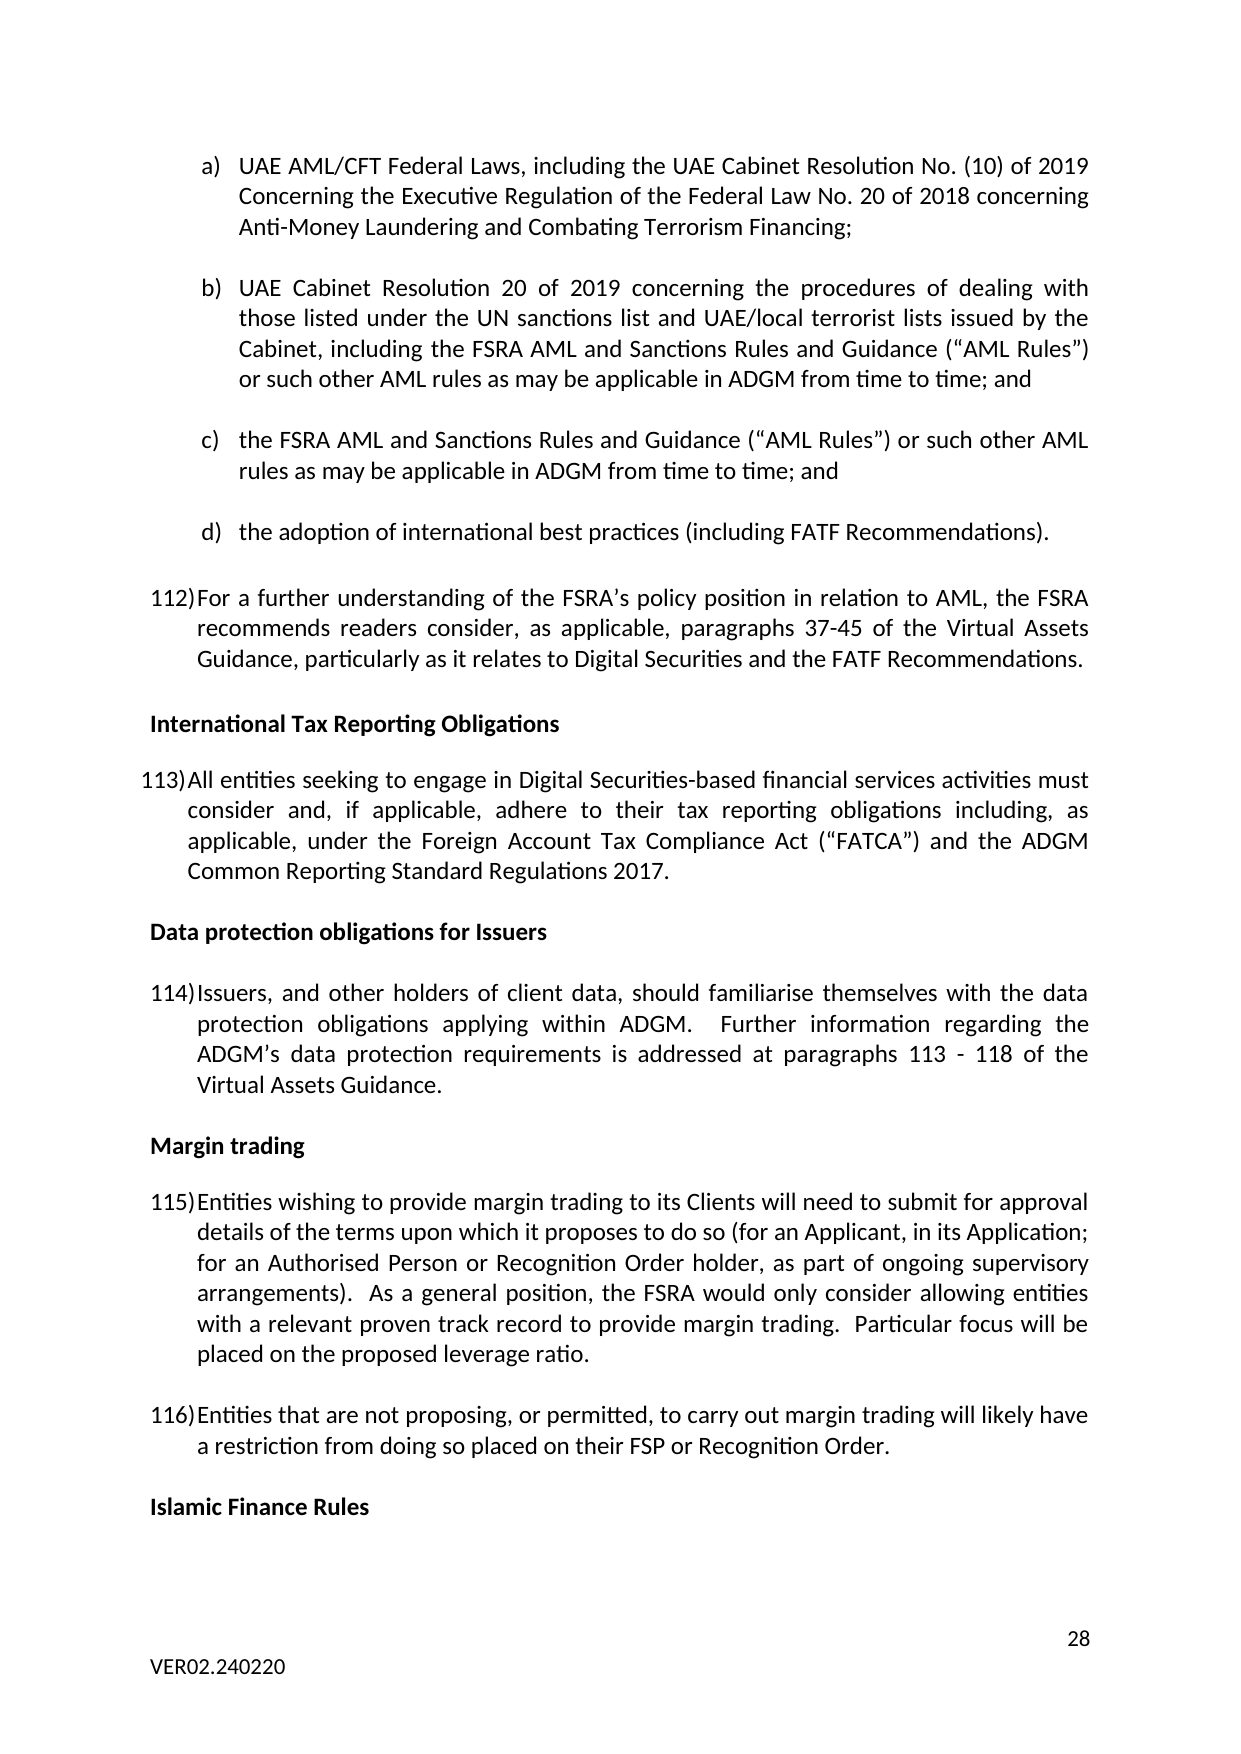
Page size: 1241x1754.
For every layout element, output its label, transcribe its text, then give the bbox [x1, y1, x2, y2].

subtitle International Tax Reporting Obligations [150, 708, 1090, 739]
list Entities wishing to provide margin trading to its Clients will need to submit for approval details of the terms upon which it proposes to do so (for an Applicant, in its Application; for an Authorised Person or Recognition Order holder, as part of ongoing supervisory arrangements). As a general position, the FSRA would only consider allowing entities with a relevant proven track record to provide margin trading. Particular focus will be placed on the proposed leverage ratio. [150, 1186, 1090, 1369]
subtitle Islamic Finance Rules [150, 1491, 1090, 1521]
subtitle the adoption of international best practices (including FATF Recommendations). [201, 516, 1090, 547]
list All entities seeking to engage in Digital Securities-based financial services activities must consider and, if applicable, adhere to their tax reporting obligations including, as applicable, under the Foreign Account Tax Compliance Act (“FATCA”) and the ADGM Common Reporting Standard Regulations 2017. [140, 764, 1090, 886]
subtitle Margin trading [150, 1130, 1090, 1161]
text Data protection obligations for Issuers [150, 916, 1090, 947]
subtitle the FSRA AML and Sanctions Rules and Guidance (“AML Rules”) or such other AML rules as may be applicable in ADGM from time to time; and [201, 425, 1090, 486]
subtitle UAE Cabinet Resolution 20 of 2019 concerning the procedures of dealing with those listed under the UN sanctions list and UAE/local terrorist lists issued by the Cabinet, including the FSRA AML and Sanctions Rules and Guidance (“AML Rules”) or such other AML rules as may be applicable in ADGM from time to time; and [201, 272, 1090, 394]
list Entities that are not proposing, or permitted, to carry out margin trading will likely have a restriction from doing so placed on their FSP or Recognition Order. [150, 1399, 1090, 1460]
subtitle UAE AML/CFT Federal Laws, including the UAE Cabinet Resolution No. (10) of 2019 Concerning the Executive Regulation of the Federal Law No. 20 of 2018 concerning Anti-Money Laundering and Combating Terrorism Financing; [201, 150, 1090, 242]
list For a further understanding of the FSRA’s policy position in relation to AML, the FSRA recommends readers consider, as applicable, paragraphs 37-45 of the Virtual Assets Guidance, particularly as it relates to Digital Securities and the FATF Recommendations. [150, 582, 1090, 673]
list Issuers, and other holders of client data, should familiarise themselves with the data protection obligations applying within ADGM. Further information regarding the ADGM’s data protection requirements is addressed at paragraphs 113 - 118 of the Virtual Assets Guidance. [150, 977, 1090, 1099]
